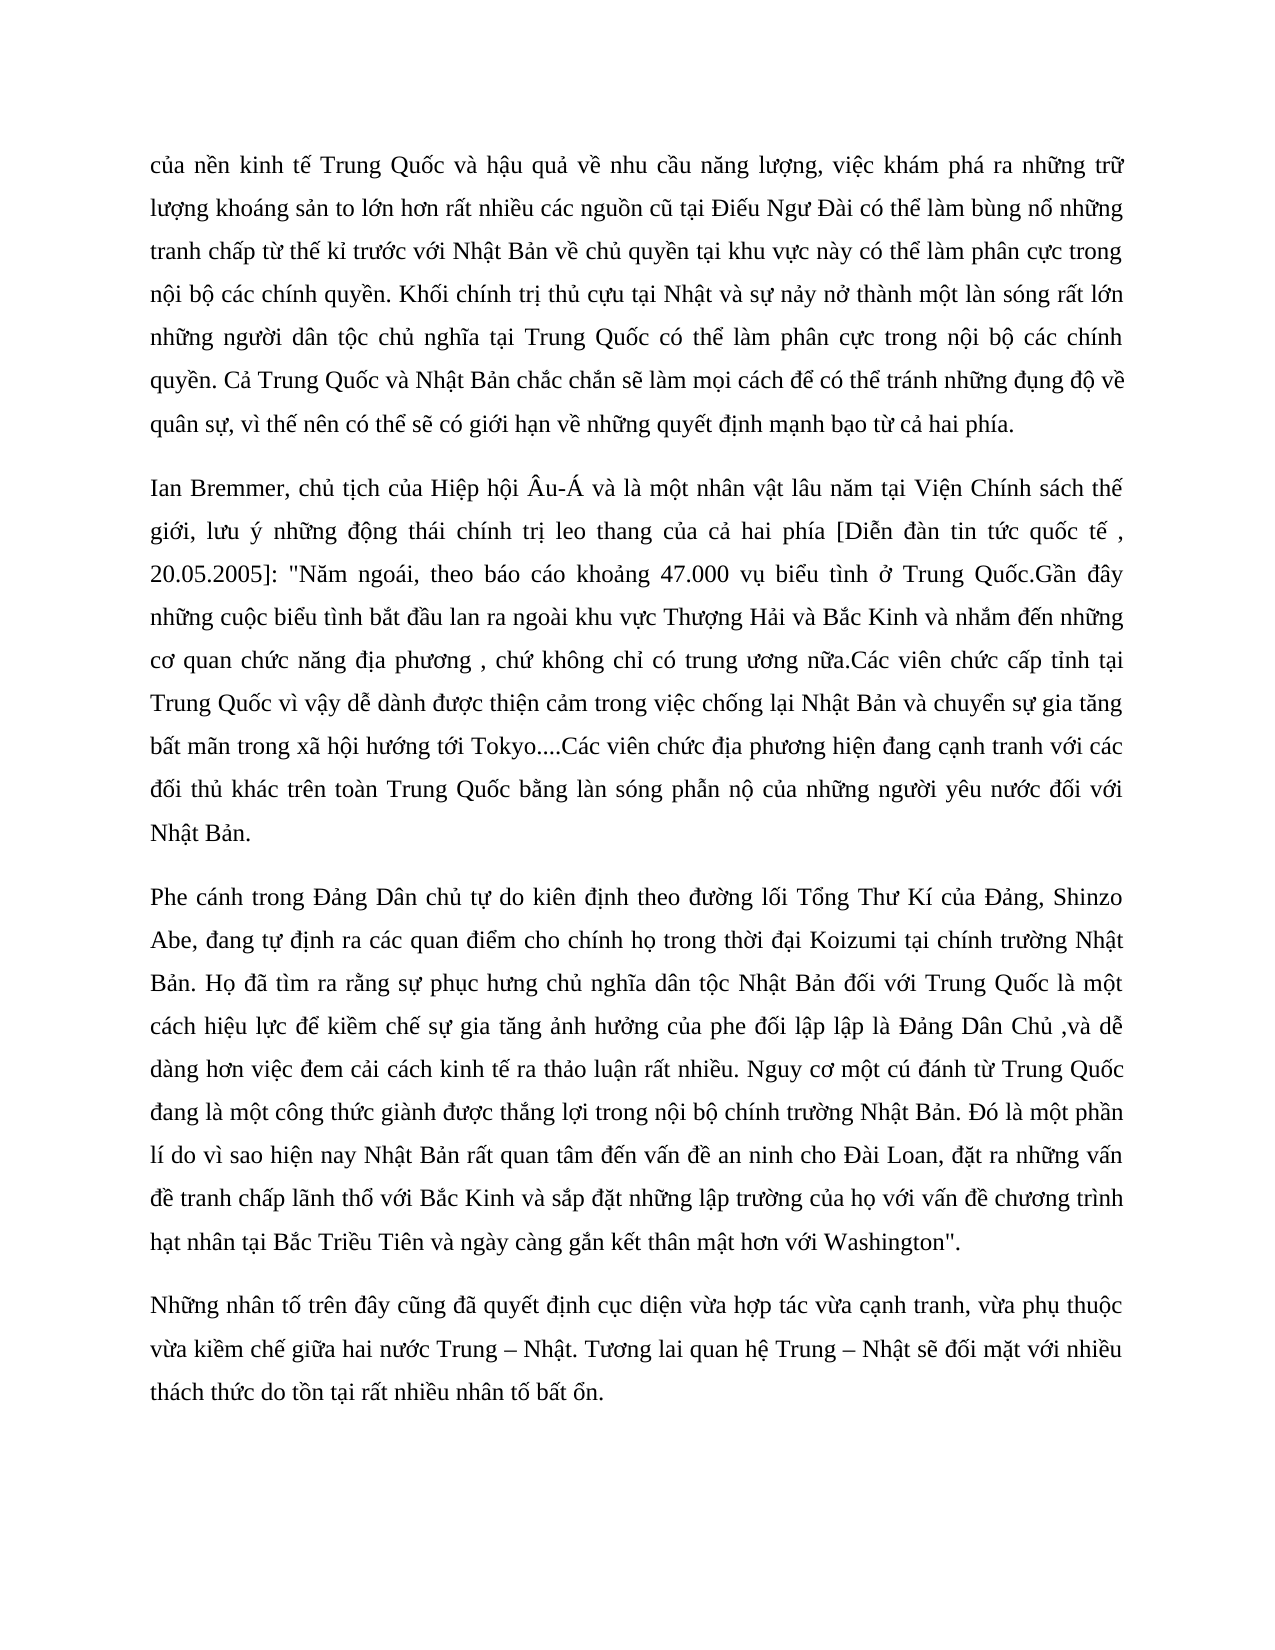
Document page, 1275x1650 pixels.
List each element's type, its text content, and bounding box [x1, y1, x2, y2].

text Những nhân tố trên đây cũng đã quyết định cục diện vừa hợp tác vừa cạnh tranh, vừa phụ thuộc vừa kiềm chế giữa hai nước Trung – Nhật. Tương lai quan hệ Trung – Nhật sẽ đối mặt với nhiều thách thức do tồn tại rất nhiều nhân tố bất ổn. [150, 1291, 1125, 1406]
text Phe cánh trong Đảng Dân chủ tự do kiên định theo đường lối Tổng Thư Kí của Đảng, Shinzo Abe, đang tự định ra các quan điểm cho chính họ trong thời đại Koizumi tại chính trường Nhật Bản. Họ đã tìm ra rằng sự phục hưng chủ nghĩa dân tộc Nhật Bản đối với Trung Quốc là một cách hiệu lực để kiềm chế sự gia tăng ảnh hưởng của phe đối lập lập là Đảng Dân Chủ ,và dễ dàng hơn việc đem cải cách kinh tế ra thảo luận rất nhiều. Nguy cơ một cú đánh từ Trung Quốc đang là một công thức giành được thắng lợi trong nội bộ chính trường Nhật Bản. Đó là một phần lí do vì sao hiện nay Nhật Bản rất quan tâm đến vấn đề an ninh cho Đài Loan, đặt ra những vấn đề tranh chấp lãnh thổ với Bắc Kinh và sắp đặt những lập trường của họ với vấn đề chương trình hạt nhân tại Bắc Triều Tiên và ngày càng gắn kết thân mật hơn với Washington". [150, 882, 1125, 1255]
text Ian Bremmer, chủ tịch của Hiệp hội Âu-Á và là một nhân vật lâu năm tại Viện Chính sách thế giới, lưu ý những động thái chính trị leo thang của cả hai phía [Diễn đàn tin tức quốc tế , 20.05.2005]: "Năm ngoái, theo báo cáo khoảng 47.000 vụ biểu tình ở Trung Quốc.Gần đây những cuộc biểu tình bắt đầu lan ra ngoài khu vực Thượng Hải và Bắc Kinh và nhắm đến những cơ quan chức năng địa phương , chứ không chỉ có trung ương nữa.Các viên chức cấp tỉnh tại Trung Quốc vì vậy dễ dành được thiện cảm trong việc chống lại Nhật Bản và chuyển sự gia tăng bất mãn trong xã hội hướng tới Tokyo....Các viên chức địa phương hiện đang cạnh tranh với các đối thủ khác trên toàn Trung Quốc bằng làn sóng phẫn nộ của những người yêu nước đối với Nhật Bản. [150, 473, 1125, 846]
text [150, 150, 1125, 437]
